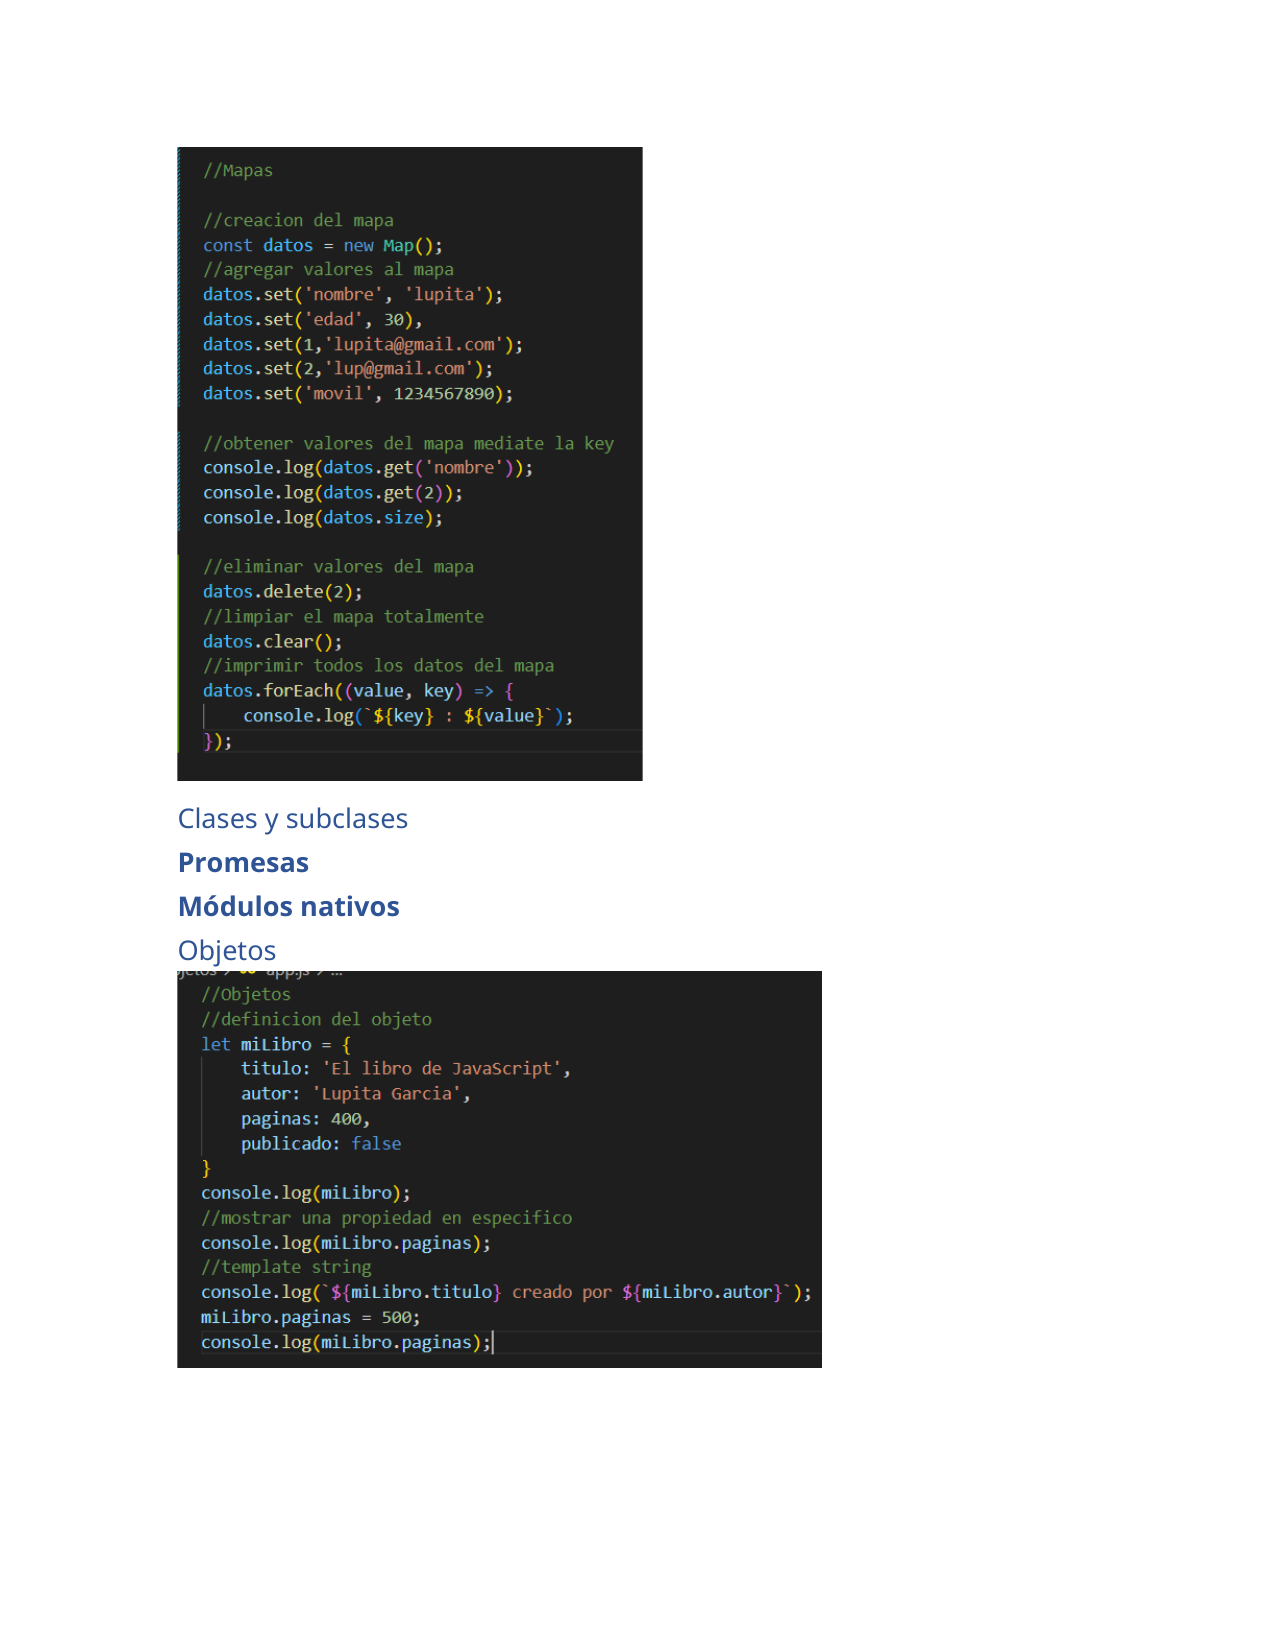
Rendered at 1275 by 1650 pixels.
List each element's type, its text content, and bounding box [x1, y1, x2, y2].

subtitle Objetos [177, 932, 1098, 968]
subtitle Clases y subclases [177, 800, 1098, 837]
subtitle Promesas [177, 844, 1098, 881]
subtitle Módulos nativos [177, 888, 1098, 924]
picture [177, 147, 643, 781]
picture [177, 971, 822, 1368]
